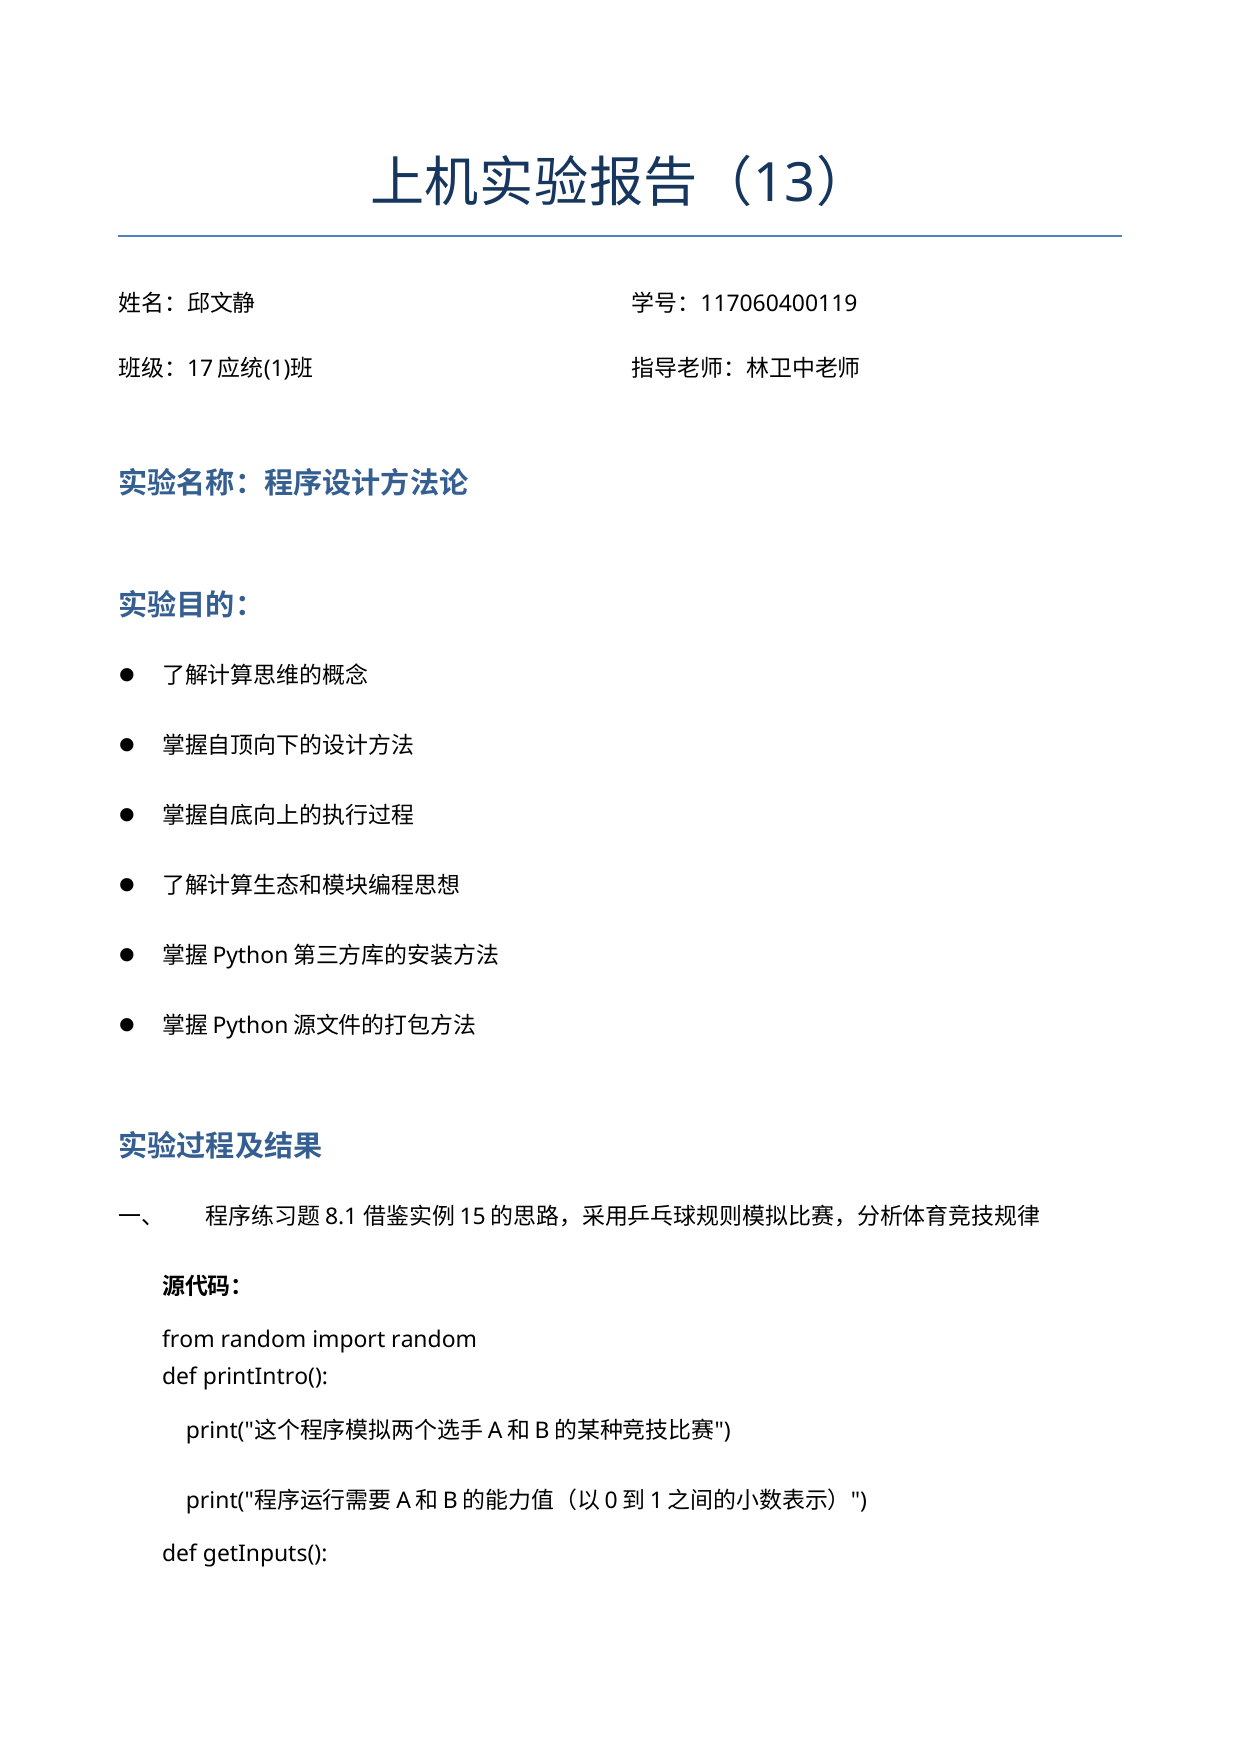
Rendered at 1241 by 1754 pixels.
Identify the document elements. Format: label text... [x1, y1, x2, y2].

list 了解计算思维的概念 [118, 641, 1122, 706]
list print("这个程序模拟两个选手A和B的某种竞技比赛") [162, 1396, 1122, 1461]
table_header 姓名：邱文静 [107, 269, 620, 334]
table_cell 指导老师：林卫中老师 [620, 334, 1133, 399]
list 掌握Python第三方库的安装方法 [118, 921, 1122, 986]
table_header 学号：117060400119 [620, 269, 1133, 334]
title 上机实验报告（13） [118, 129, 1122, 235]
list 掌握自顶向下的设计方法 [118, 711, 1122, 776]
subtitle 实验目的： [118, 570, 1122, 635]
list 掌握Python源文件的打包方法 [118, 991, 1122, 1056]
list def printIntro(): [162, 1359, 1122, 1392]
subtitle 实验过程及结果 [118, 1111, 1122, 1176]
table_cell 班级：17应统(1)班 [107, 334, 620, 399]
list 程序练习题8.1 借鉴实例15的思路，采用乒乓球规则模拟比赛，分析体育竞技规律 [118, 1182, 1122, 1247]
list print("程序运行需要A和B的能力值（以0到1之间的小数表示）") [162, 1466, 1122, 1531]
list from random import random [162, 1322, 1122, 1354]
list 了解计算生态和模块编程思想 [118, 851, 1122, 916]
list 源代码： [162, 1252, 1122, 1317]
subtitle 实验名称：程序设计方法论 [118, 449, 1122, 514]
list def getInputs(): [162, 1536, 1122, 1569]
list 掌握自底向上的执行过程 [118, 781, 1122, 846]
